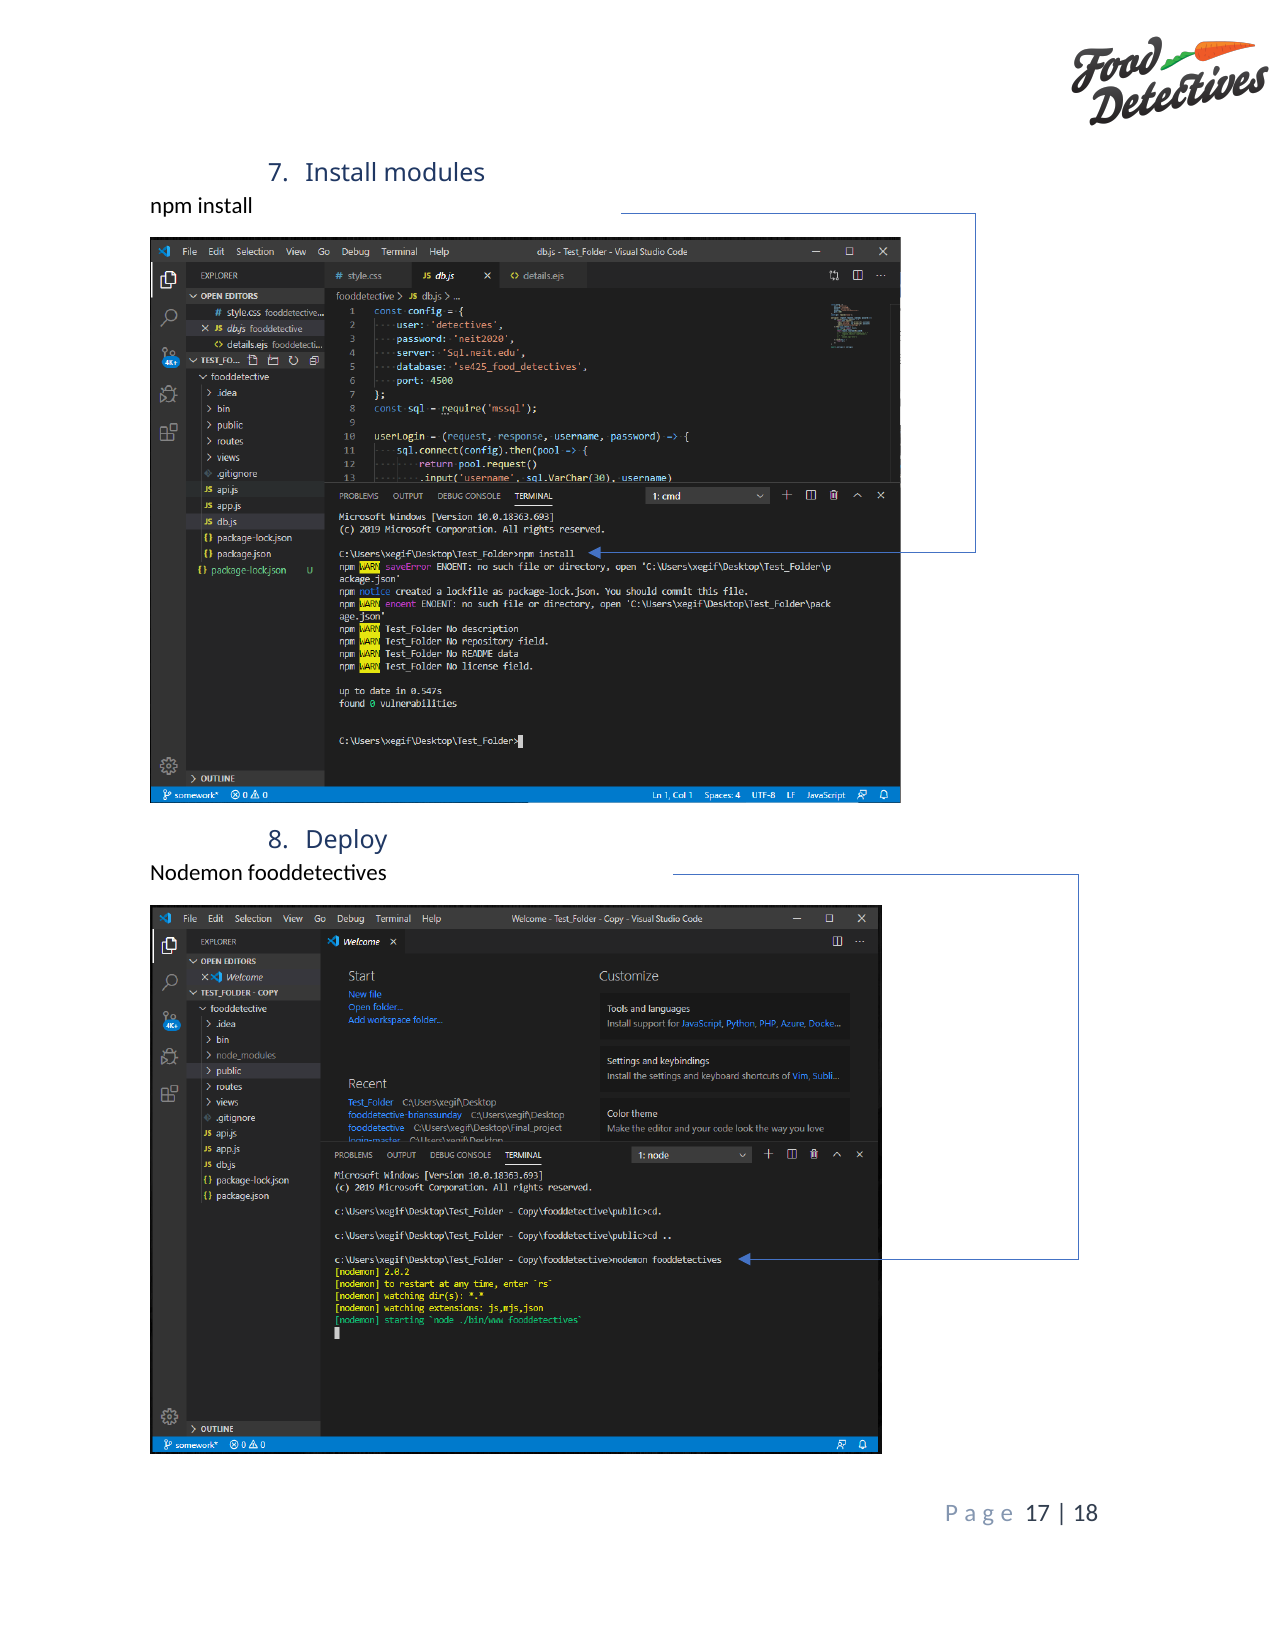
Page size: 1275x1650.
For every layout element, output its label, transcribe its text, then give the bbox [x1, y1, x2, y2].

picture [150, 237, 901, 803]
subtitle Deploy [268, 822, 1125, 856]
text Nodemon fooddetectives [150, 858, 1125, 886]
picture [150, 905, 882, 1454]
picture [1068, 33, 1272, 129]
subtitle Install modules [268, 154, 1125, 188]
text npm install [150, 191, 1125, 219]
